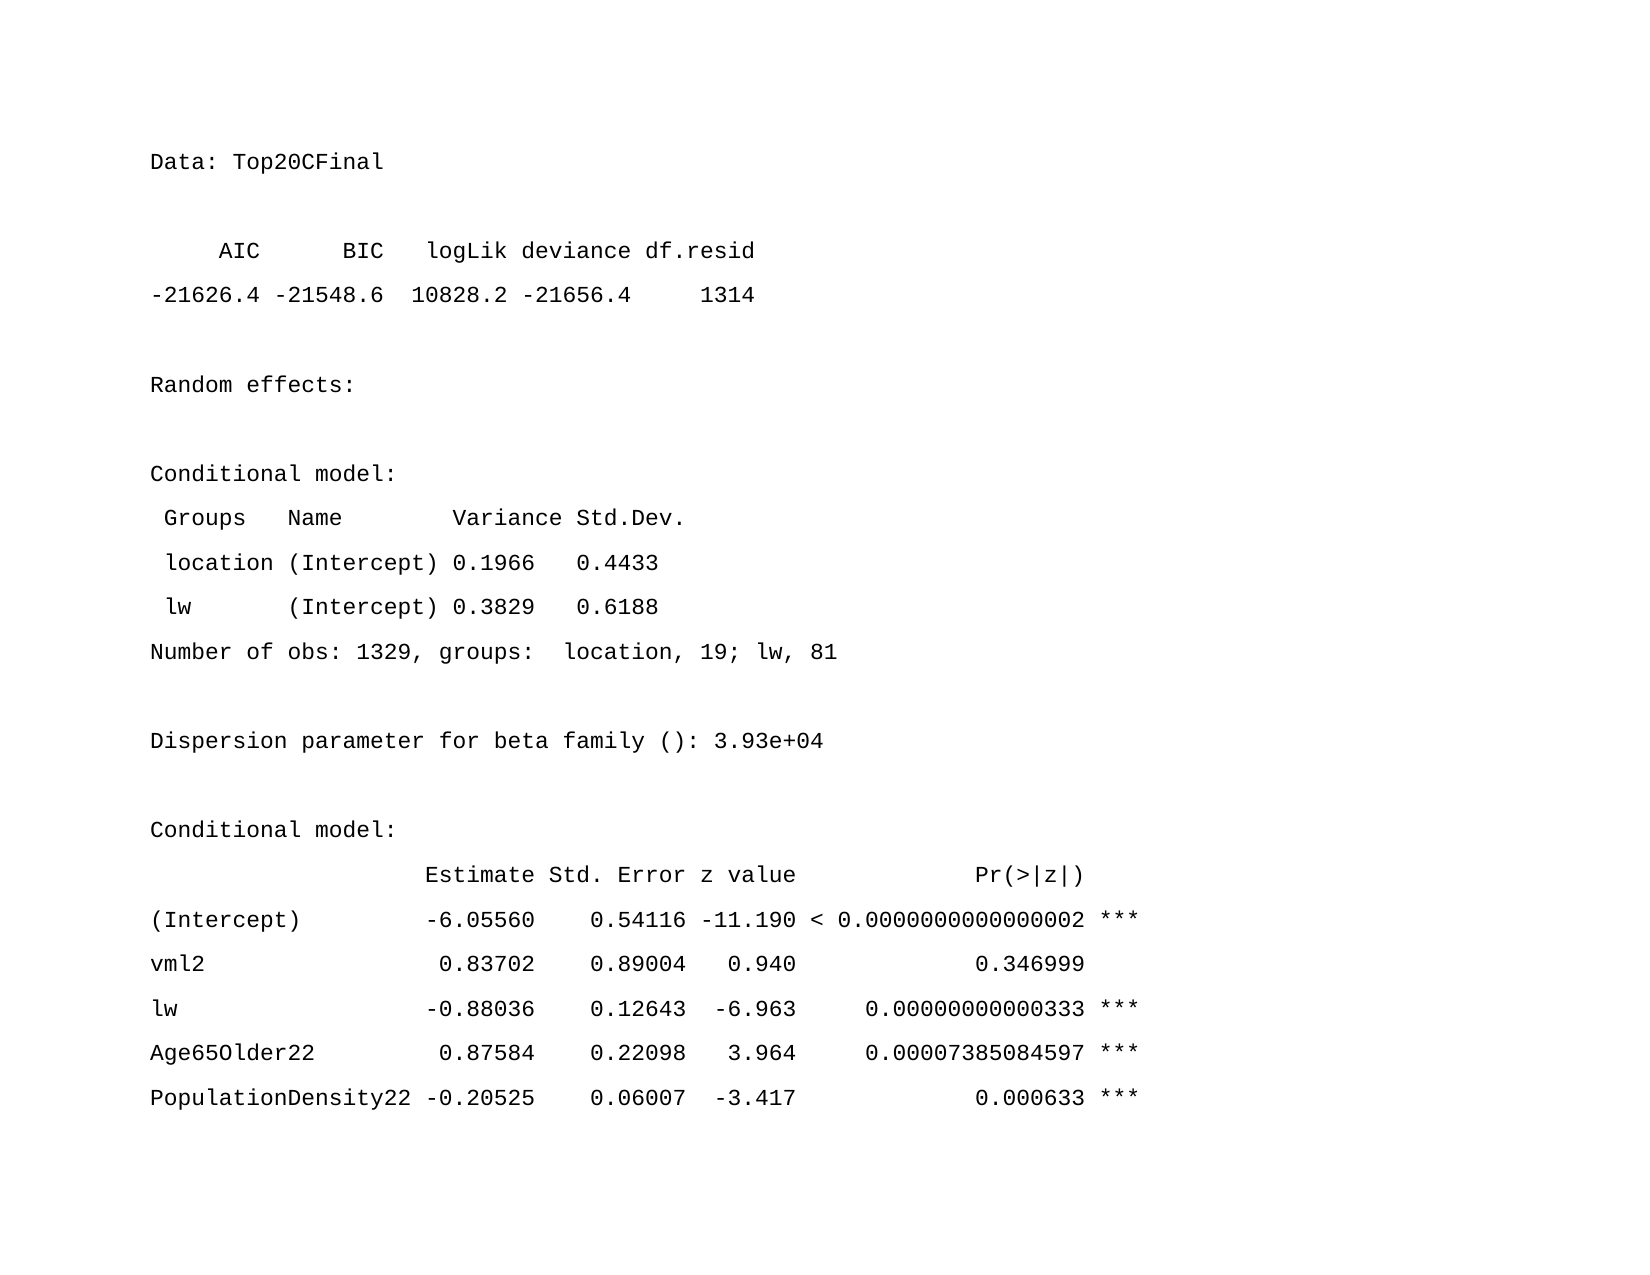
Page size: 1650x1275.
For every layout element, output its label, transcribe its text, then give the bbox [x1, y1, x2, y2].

text Groups Name Variance Std.Dev. [150, 507, 1500, 533]
text Estimate Std. Error z value Pr(>|z|) [150, 863, 1500, 889]
text location (Intercept) 0.1966 0.4433 [150, 551, 1500, 577]
text -21626.4 -21548.6 10828.2 -21656.4 1314 [150, 284, 1500, 310]
text PopulationDensity22 -0.20525 0.06007 -3.417 0.000633 *** [150, 1086, 1500, 1112]
text lw -0.88036 0.12643 -6.963 0.00000000000333 *** [150, 997, 1500, 1023]
text Conditional model: [150, 819, 1500, 845]
text Dispersion parameter for beta family (): 3.93e+04 [150, 729, 1500, 756]
text AIC BIC logLik deviance df.resid [150, 239, 1500, 265]
text Age65Older22 0.87584 0.22098 3.964 0.00007385084597 *** [150, 1042, 1500, 1068]
text Conditional model: [150, 462, 1500, 488]
text Data: Top20CFinal [150, 150, 1500, 176]
text (Intercept) -6.05560 0.54116 -11.190 < 0.0000000000000002 *** [150, 908, 1500, 934]
text lw (Intercept) 0.3829 0.6188 [150, 596, 1500, 622]
text vml2 0.83702 0.89004 0.940 0.346999 [150, 952, 1500, 978]
text Random effects: [150, 373, 1500, 399]
text Number of obs: 1329, groups: location, 19; lw, 81 [150, 640, 1500, 666]
